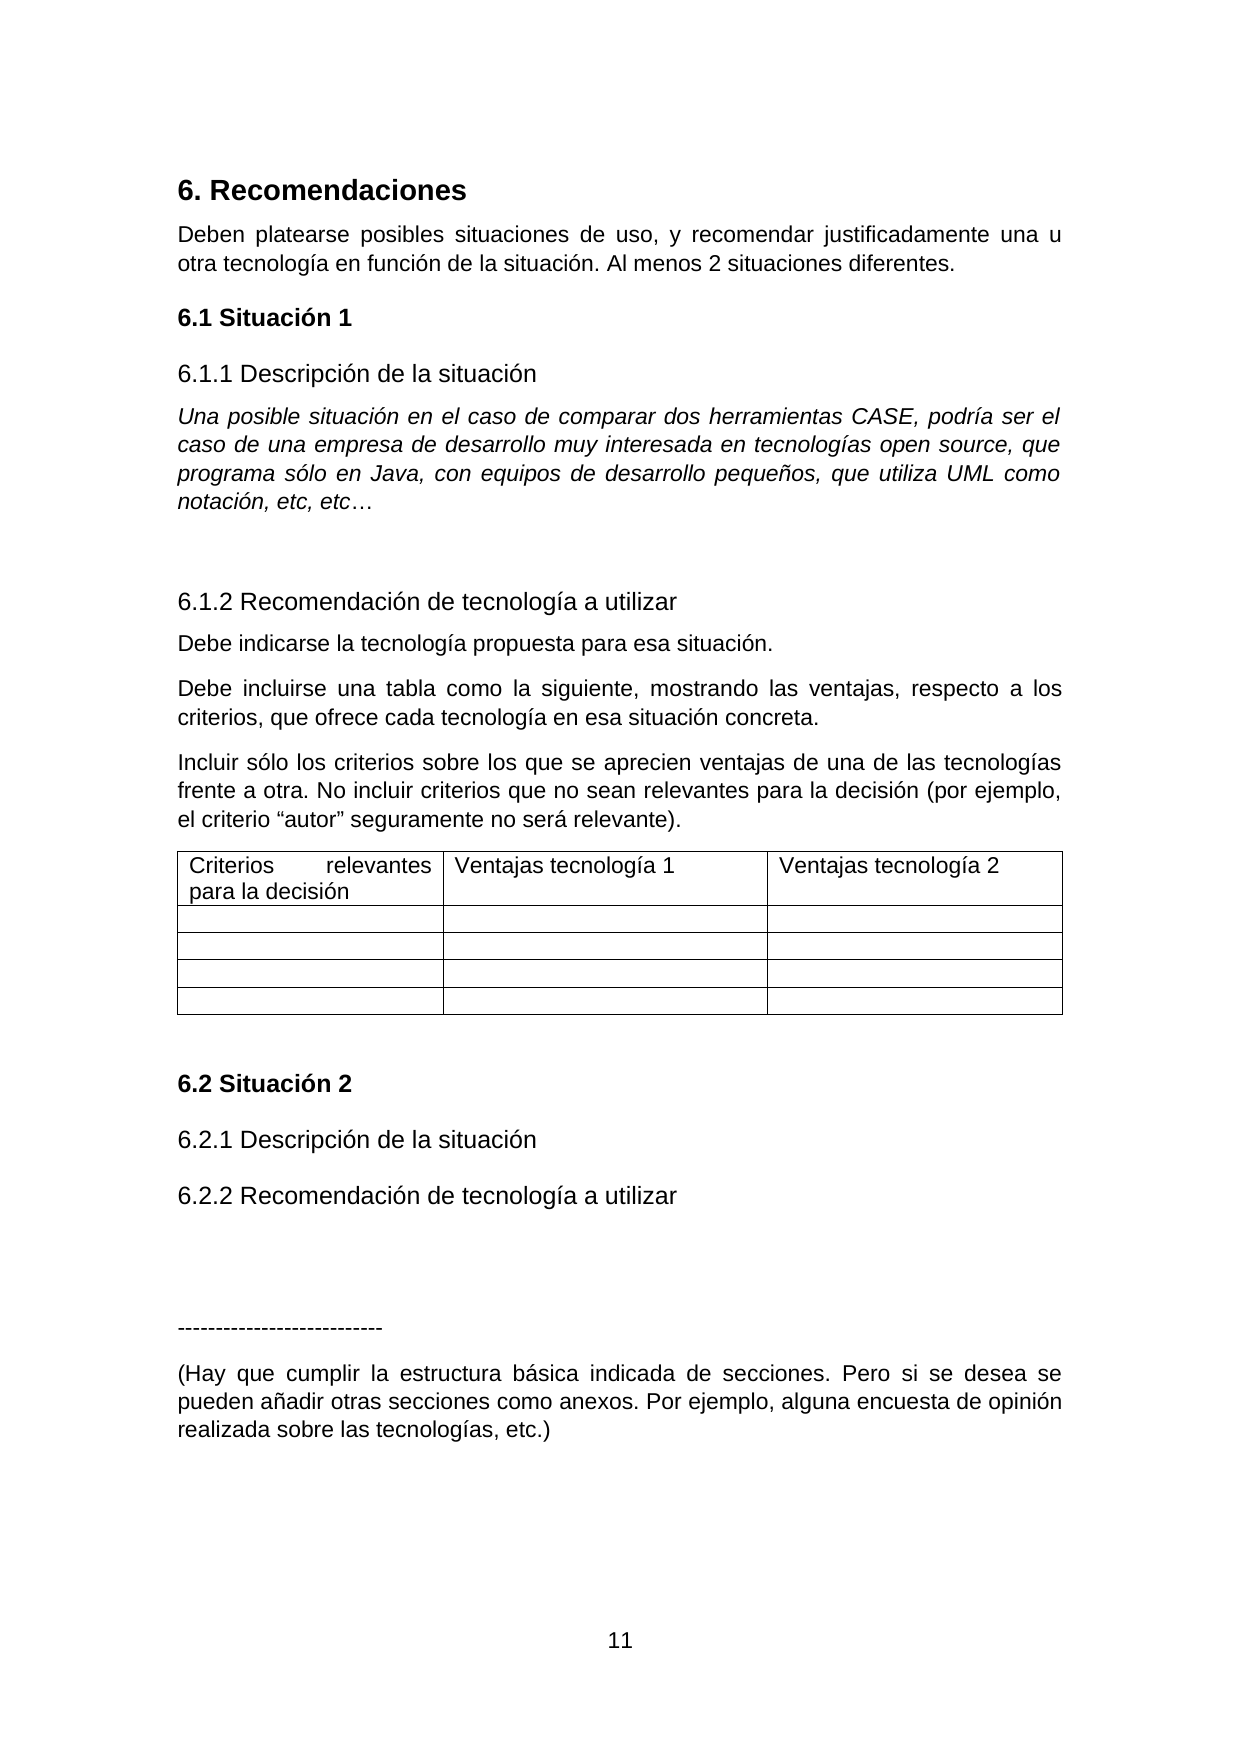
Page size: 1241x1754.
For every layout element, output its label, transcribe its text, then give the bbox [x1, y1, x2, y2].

subtitle 6.2.1 Descripción de la situación [177, 1124, 1063, 1153]
table_cell [444, 906, 767, 932]
table_header Ventajas tecnología 2 [768, 852, 1062, 904]
subtitle 6. Recomendaciones [177, 173, 1063, 206]
table_cell [444, 960, 767, 987]
table_cell [444, 988, 767, 1014]
text Deben platearse posibles situaciones de uso, y recomendar justificadamente una u otra tecnología en función de la situación. Al menos 2 situaciones diferentes. [177, 221, 1063, 276]
text Debe indicarse la tecnología propuesta para esa situación. [177, 630, 1063, 656]
table_header Ventajas tecnología 1 [444, 852, 767, 904]
subtitle 6.1.2 Recomendación de tecnología a utilizar [177, 587, 1063, 615]
table_cell [768, 933, 1062, 959]
text (Hay que cumplir la estructura básica indicada de secciones. Pero si se desea se pueden añadir otras secciones como anexos. Por ejemplo, alguna encuesta de opinión realizada sobre las tecnologías, etc.) [177, 1359, 1063, 1443]
table_cell [178, 906, 443, 932]
subtitle 6.1.1 Descripción de la situación [177, 359, 1063, 388]
subtitle 6.2 Situación 2 [177, 1068, 1063, 1097]
text Debe incluirse una tabla como la siguiente, mostrando las ventajas, respecto a los criterios, que ofrece cada tecnología en esa situación concreta. [177, 675, 1063, 730]
table_cell [178, 960, 443, 987]
subtitle 6.1 Situación 1 [177, 303, 1063, 332]
table_cell [768, 906, 1062, 932]
table_cell [444, 933, 767, 959]
subtitle 6.2.2 Recomendación de tecnología a utilizar [177, 1181, 1063, 1209]
text --------------------------- [177, 1314, 1063, 1341]
text Una posible situación en el caso de comparar dos herramientas CASE, podría ser el caso de una empresa de desarrollo muy interesada en tecnologías open source, que programa sólo en Java, con equipos de desarrollo pequeños, que utiliza UML como notación, etc, etc… [177, 403, 1063, 514]
table_cell [178, 988, 443, 1014]
table_cell [768, 960, 1062, 987]
table_cell [768, 988, 1062, 1014]
text Incluir sólo los criterios sobre los que se aprecien ventajas de una de las tecnologías frente a otra. No incluir criterios que no sean relevantes para la decisión (por ejemplo, el criterio “autor” seguramente no será relevante). [177, 749, 1063, 832]
table_cell [178, 933, 443, 959]
table_header Criterios relevantes para la decisión [178, 852, 443, 904]
